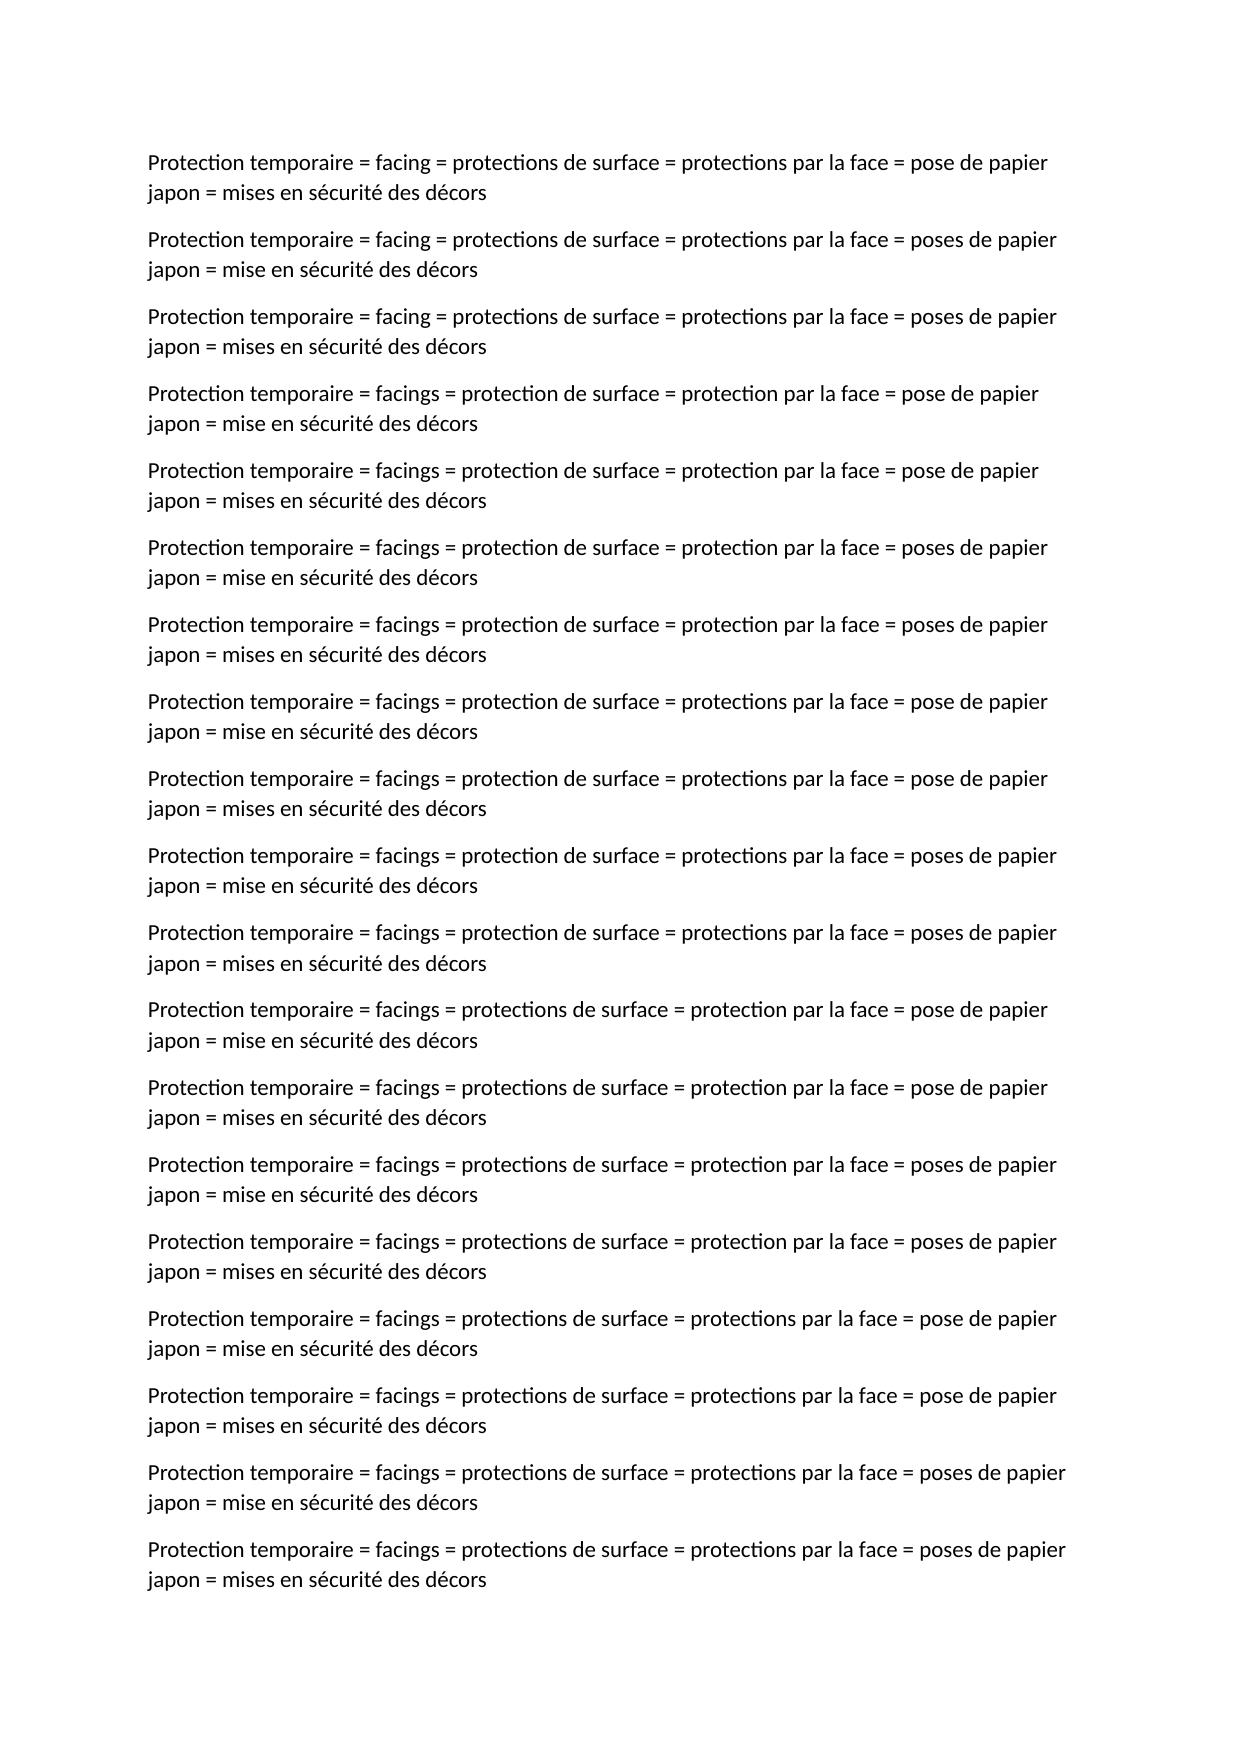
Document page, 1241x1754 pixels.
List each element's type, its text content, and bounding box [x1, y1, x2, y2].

text Protection temporaire = facings = protection de surface = protection par la face = pose de papier japon = mises en sécurité des décors [148, 456, 1093, 514]
text Protection temporaire = facings = protections de surface = protections par la face = pose de papier japon = mise en sécurité des décors [148, 1304, 1093, 1362]
text Protection temporaire = facings = protection de surface = protection par la face = poses de papier japon = mise en sécurité des décors [148, 533, 1093, 591]
text Protection temporaire = facings = protections de surface = protection par la face = poses de papier japon = mise en sécurité des décors [148, 1150, 1093, 1208]
text Protection temporaire = facings = protections de surface = protections par la face = pose de papier japon = mises en sécurité des décors [148, 1381, 1093, 1439]
text Protection temporaire = facings = protections de surface = protections par la face = poses de papier japon = mises en sécurité des décors [148, 1535, 1093, 1593]
text Protection temporaire = facings = protection de surface = protections par la face = pose de papier japon = mises en sécurité des décors [148, 764, 1093, 822]
text Protection temporaire = facings = protections de surface = protection par la face = pose de papier japon = mises en sécurité des décors [148, 1073, 1093, 1131]
text Protection temporaire = facing = protections de surface = protections par la face = pose de papier japon = mises en sécurité des décors [148, 148, 1093, 206]
text Protection temporaire = facings = protections de surface = protection par la face = poses de papier japon = mises en sécurité des décors [148, 1227, 1093, 1285]
text Protection temporaire = facings = protections de surface = protections par la face = poses de papier japon = mise en sécurité des décors [148, 1458, 1093, 1516]
text Protection temporaire = facing = protections de surface = protections par la face = poses de papier japon = mise en sécurité des décors [148, 225, 1093, 283]
text Protection temporaire = facings = protections de surface = protection par la face = pose de papier japon = mise en sécurité des décors [148, 996, 1093, 1054]
text Protection temporaire = facings = protection de surface = protections par la face = poses de papier japon = mises en sécurité des décors [148, 918, 1093, 977]
text Protection temporaire = facing = protections de surface = protections par la face = poses de papier japon = mises en sécurité des décors [148, 302, 1093, 360]
text Protection temporaire = facings = protection de surface = protections par la face = poses de papier japon = mise en sécurité des décors [148, 841, 1093, 899]
text Protection temporaire = facings = protection de surface = protections par la face = pose de papier japon = mise en sécurité des décors [148, 687, 1093, 745]
text Protection temporaire = facings = protection de surface = protection par la face = pose de papier japon = mise en sécurité des décors [148, 379, 1093, 437]
text Protection temporaire = facings = protection de surface = protection par la face = poses de papier japon = mises en sécurité des décors [148, 610, 1093, 668]
